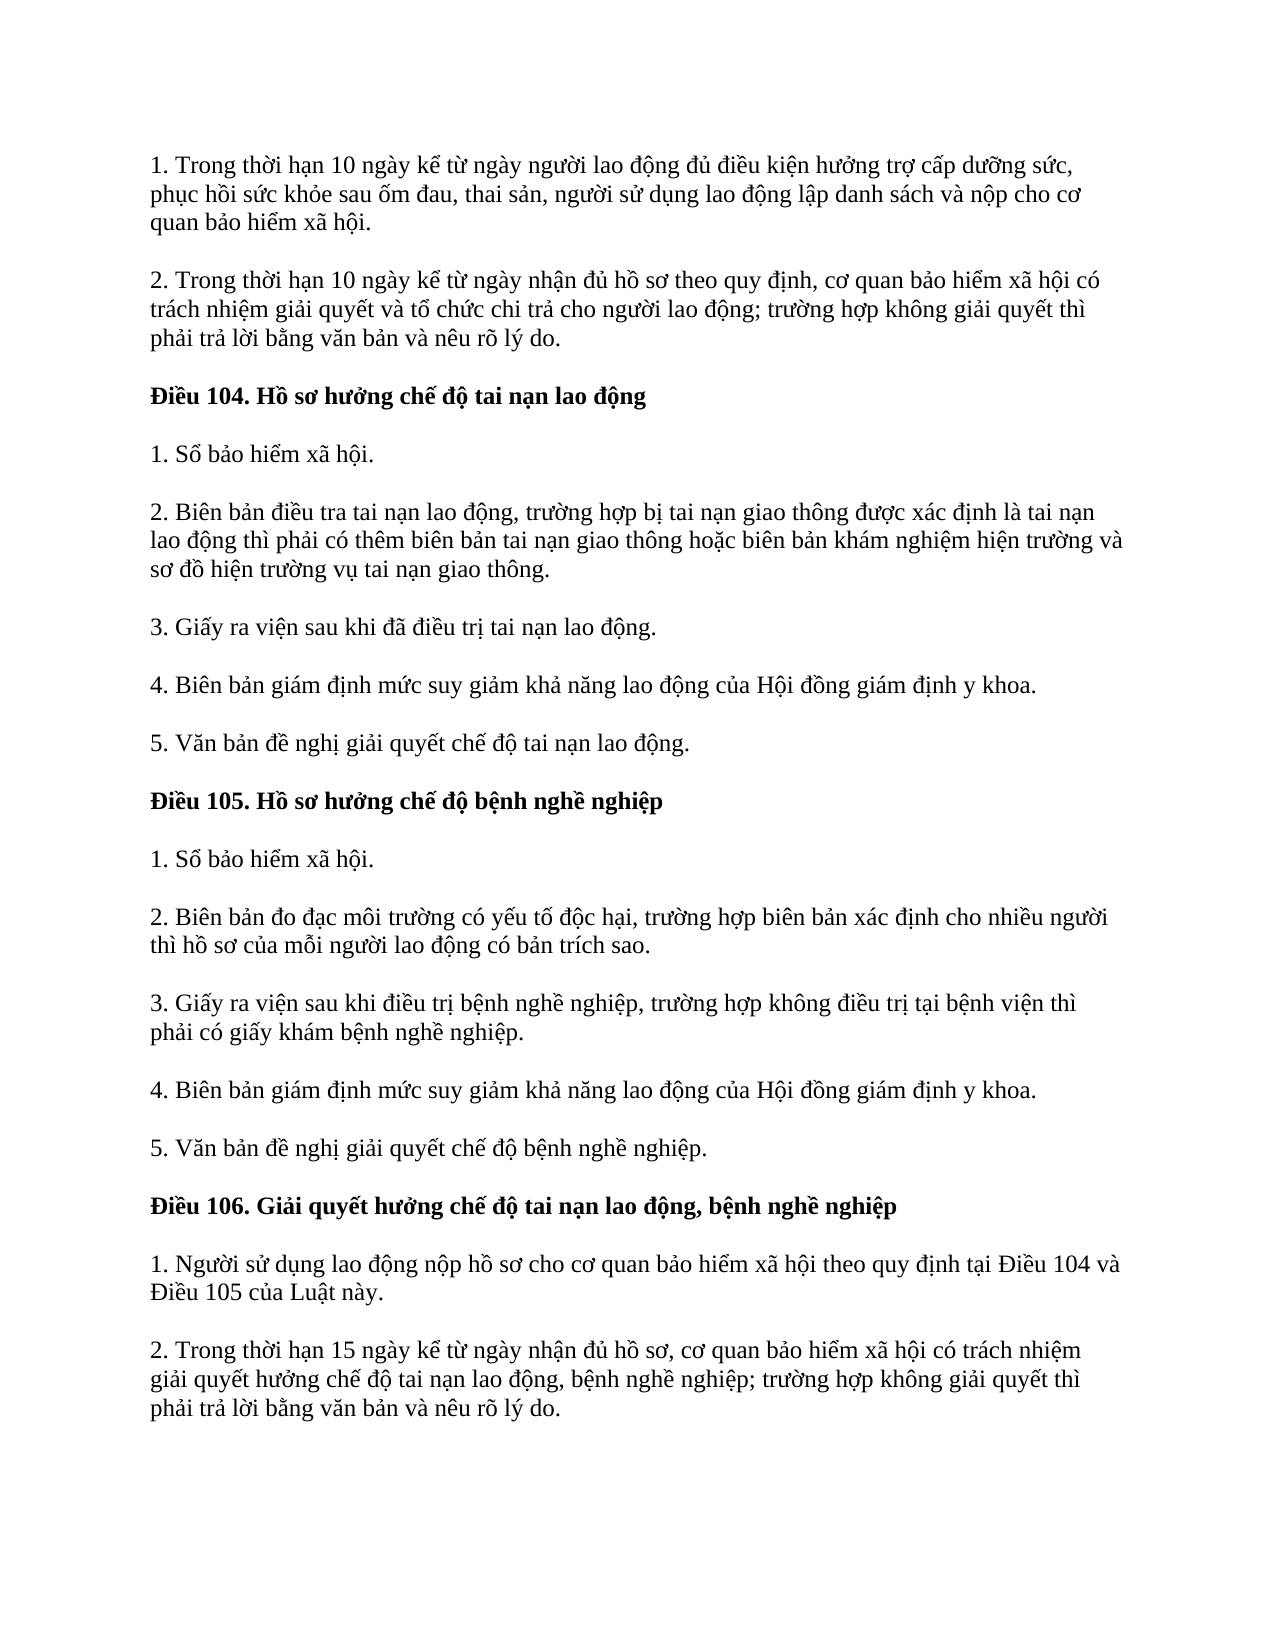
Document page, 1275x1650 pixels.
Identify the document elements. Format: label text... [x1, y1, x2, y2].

text 2. Trong thời hạn 15 ngày kể từ ngày nhận đủ hồ sơ, cơ quan bảo hiểm xã hội có trách nhiệm giải quyết hưởng chế độ tai nạn lao động, bệnh nghề nghiệp; trường hợp không giải quyết thì phải trả lời bằng văn bản và nêu rõ lý do. [150, 1335, 1125, 1422]
text 1. Sổ bảo hiểm xã hội. [150, 439, 1125, 467]
text 5. Văn bản đề nghị giải quyết chế độ tai nạn lao động. [150, 728, 1125, 757]
text 4. Biên bản giám định mức suy giảm khả năng lao động của Hội đồng giám định y khoa. [150, 670, 1125, 699]
text 5. Văn bản đề nghị giải quyết chế độ bệnh nghề nghiệp. [150, 1133, 1125, 1162]
text 3. Giấy ra viện sau khi điều trị bệnh nghề nghiệp, trường hợp không điều trị tại bệnh viện thì phải có giấy khám bệnh nghề nghiệp. [150, 988, 1125, 1046]
text Điều 106. Giải quyết hưởng chế độ tai nạn lao động, bệnh nghề nghiệp [150, 1191, 1125, 1219]
text 3. Giấy ra viện sau khi đã điều trị tai nạn lao động. [150, 612, 1125, 641]
text Điều 104. Hồ sơ hưởng chế độ tai nạn lao động [150, 381, 1125, 409]
text 4. Biên bản giám định mức suy giảm khả năng lao động của Hội đồng giám định y khoa. [150, 1075, 1125, 1104]
text 2. Trong thời hạn 10 ngày kể từ ngày nhận đủ hồ sơ theo quy định, cơ quan bảo hiểm xã hội có trách nhiệm giải quyết và tổ chức chi trả cho người lao động; trường hợp không giải quyết thì phải trả lời bằng văn bản và nêu rõ lý do. [150, 265, 1125, 352]
text 2. Biên bản đo đạc môi trường có yếu tố độc hại, trường hợp biên bản xác định cho nhiều người thì hồ sơ của mỗi người lao động có bản trích sao. [150, 902, 1125, 959]
text 1. Trong thời hạn 10 ngày kể từ ngày người lao động đủ điều kiện hưởng trợ cấp dưỡng sức, phục hồi sức khỏe sau ốm đau, thai sản, người sử dụng lao động lập danh sách và nộp cho cơ quan bảo hiểm xã hội. [150, 150, 1125, 236]
text 1. Sổ bảo hiểm xã hội. [150, 844, 1125, 872]
text 1. Người sử dụng lao động nộp hồ sơ cho cơ quan bảo hiểm xã hội theo quy định tại Điều 104 và Điều 105 của Luật này. [150, 1249, 1125, 1306]
text Điều 105. Hồ sơ hưởng chế độ bệnh nghề nghiệp [150, 786, 1125, 814]
text 2. Biên bản điều tra tai nạn lao động, trường hợp bị tai nạn giao thông được xác định là tai nạn lao động thì phải có thêm biên bản tai nạn giao thông hoặc biên bản khám nghiệm hiện trường và sơ đồ hiện trường vụ tai nạn giao thông. [150, 497, 1125, 583]
